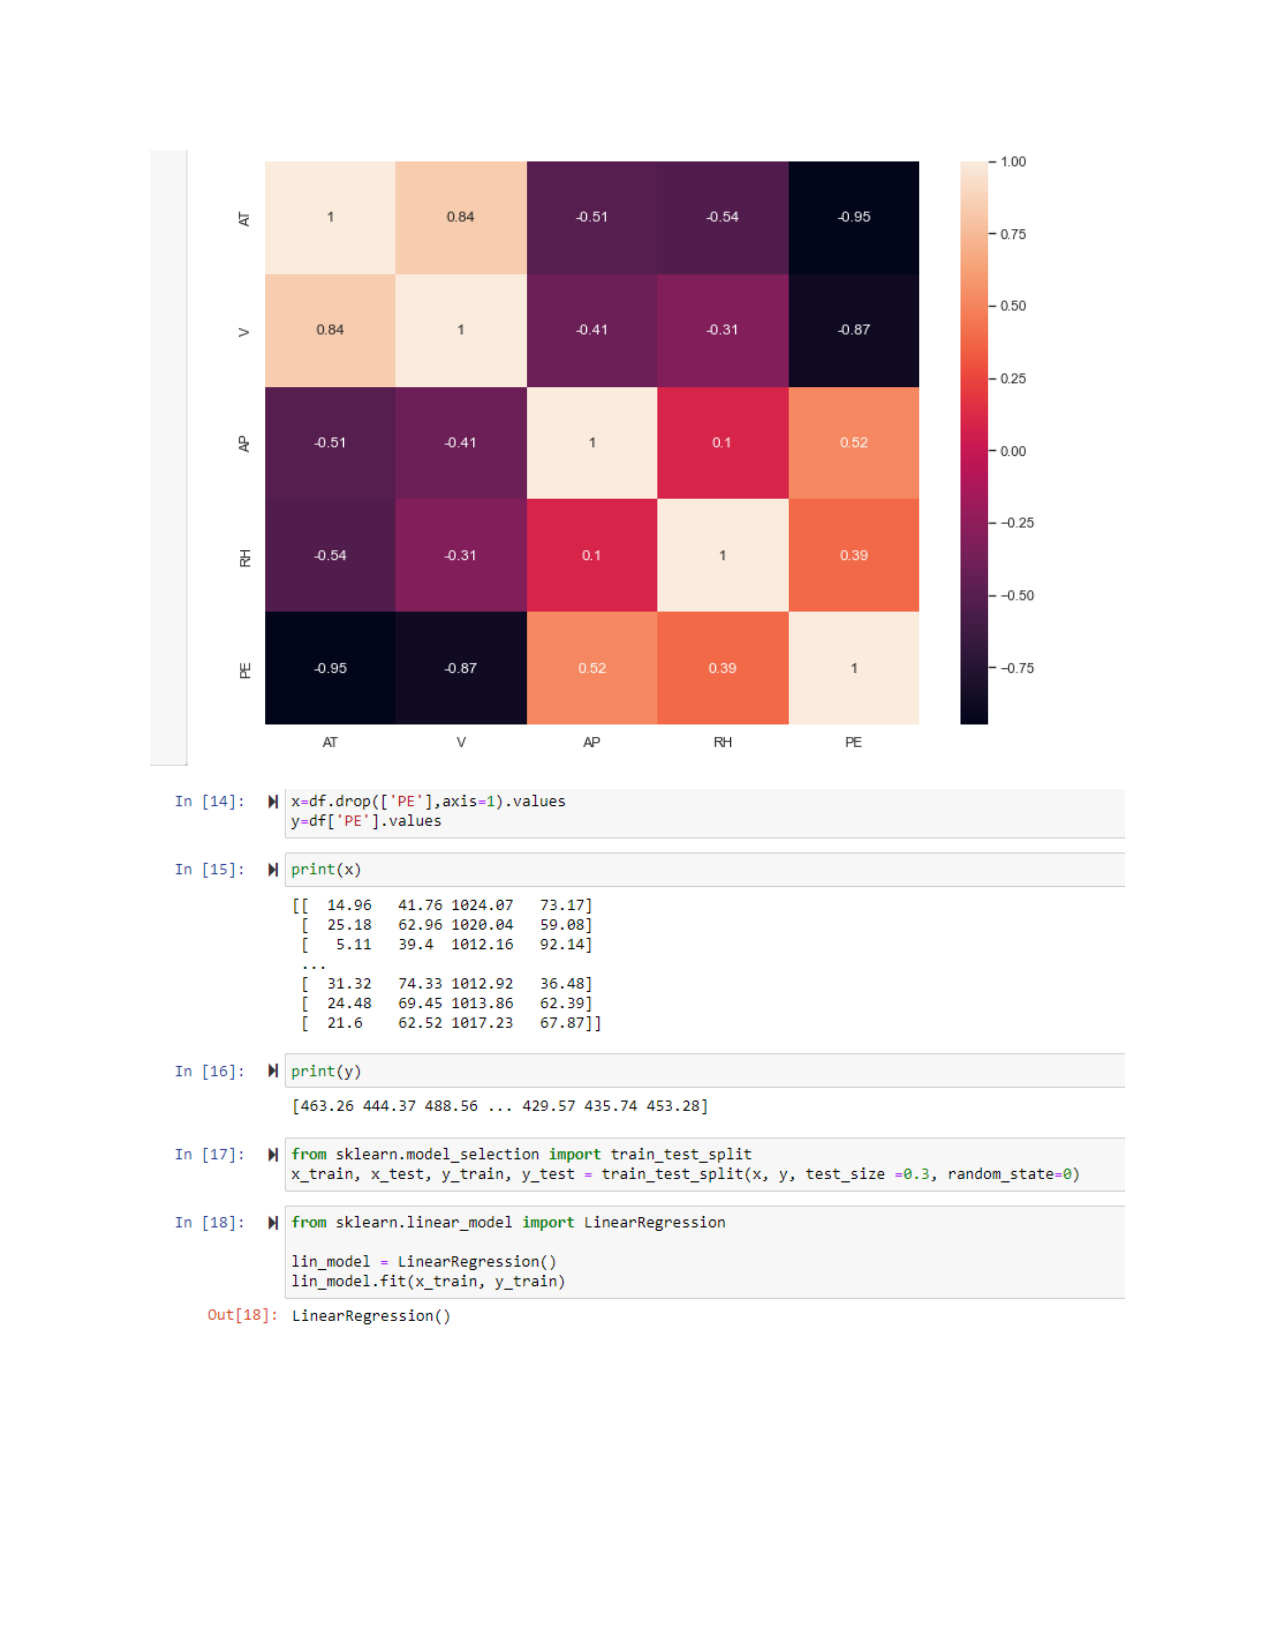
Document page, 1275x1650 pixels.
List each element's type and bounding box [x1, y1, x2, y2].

picture [150, 789, 1125, 1336]
picture [150, 150, 1125, 771]
